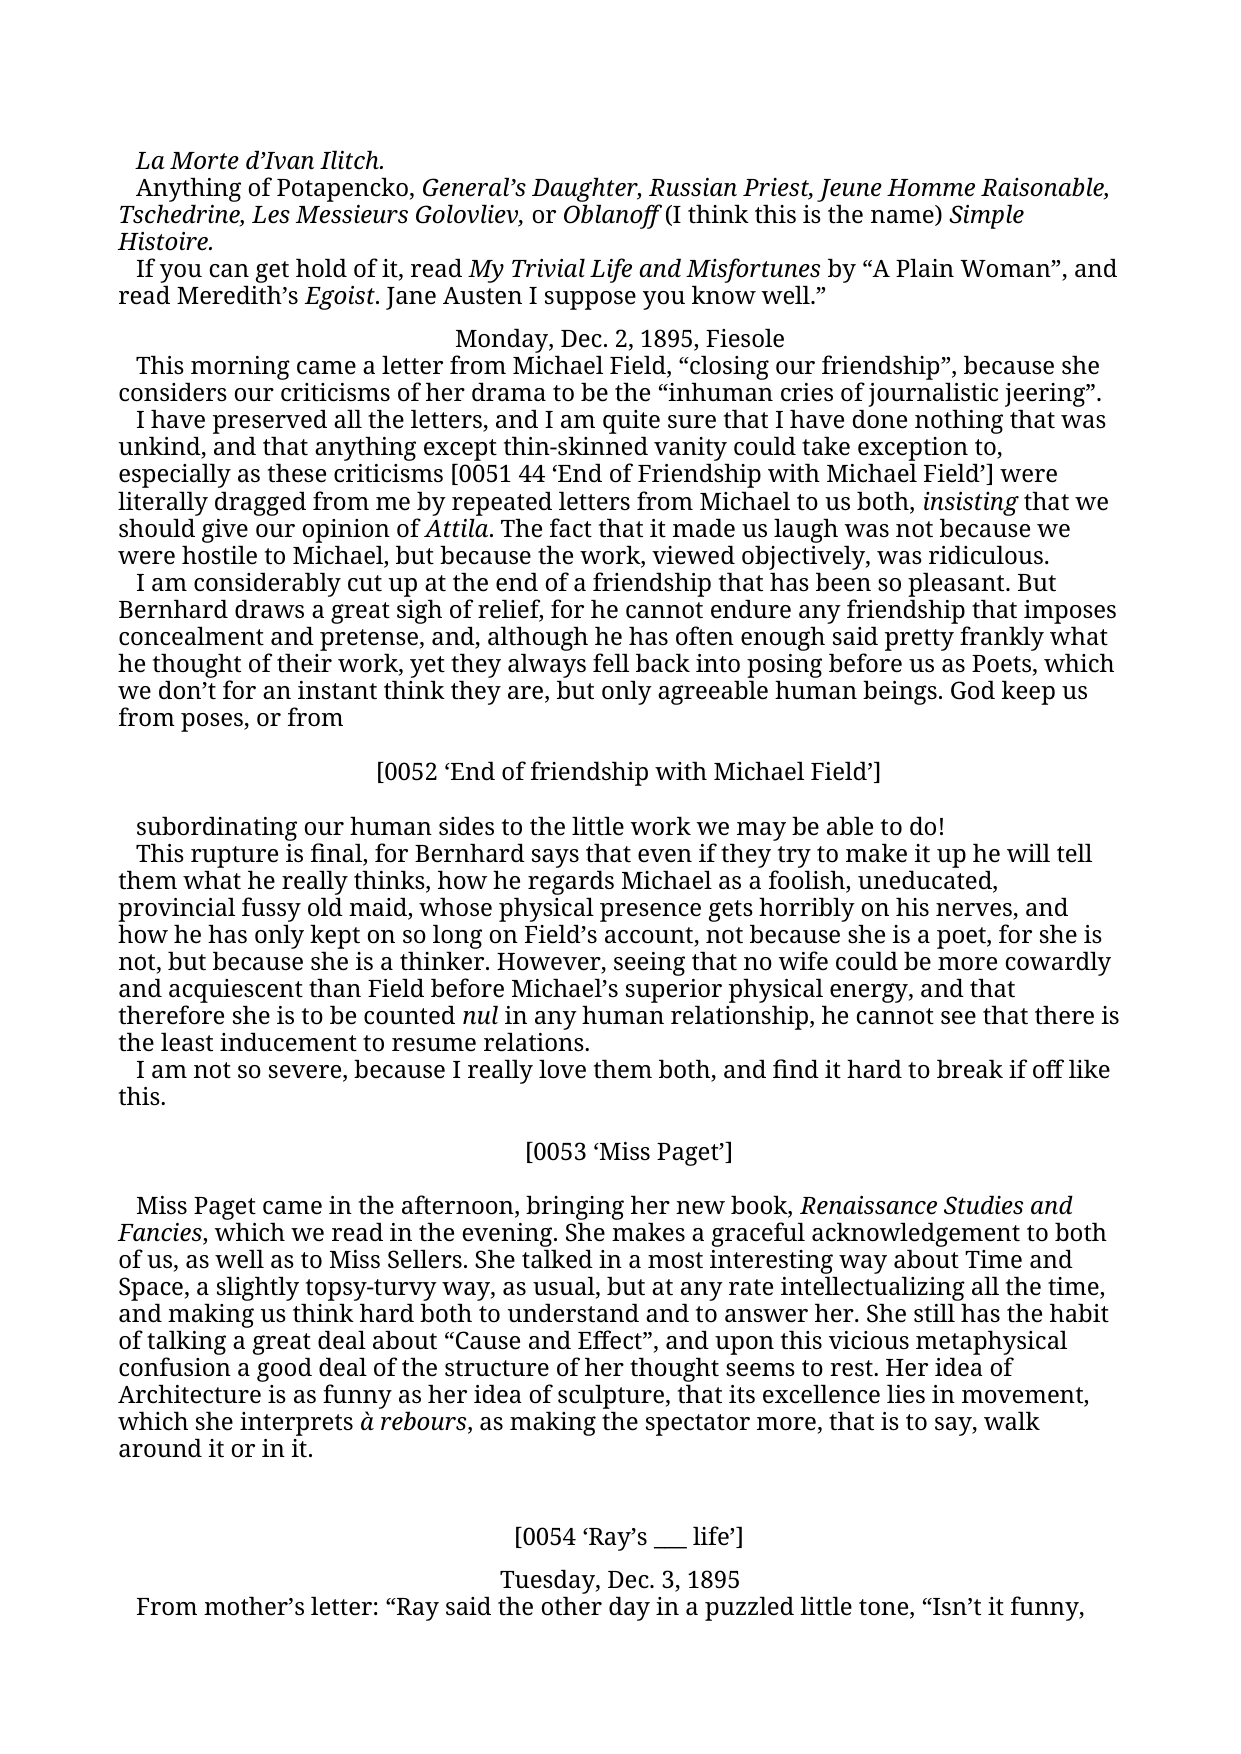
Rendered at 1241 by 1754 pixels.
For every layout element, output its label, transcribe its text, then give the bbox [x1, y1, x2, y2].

text La Morte d’Ivan Ilitch. [118, 148, 1122, 175]
text I have preserved all the letters, and I am quite sure that I have done nothing that was unkind, and that anything except thin-skinned vanity could take exception to, especially as these criticisms [0051 44 ‘End of Friendship with Michael Field’] were literally dragged from me by repeated letters from Michael to us both, insisting that we should give our opinion of Attila. The fact that it made us laugh was not because we were hostile to Michael, but because the work, viewed objectively, was ridiculous. [118, 407, 1122, 569]
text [118, 1593, 1122, 1621]
text If you can get hold of it, read My Trivial Life and Misfortunes by “A Plain Woman”, and read Meredith’s Egoist. Jane Austen I suppose you know well.” [118, 256, 1122, 310]
text subordinating our human sides to the little work we may be able to do! [118, 813, 1122, 840]
text Miss Paget came in the afternoon, bringing her new book, Renaissance Studies and Fancies, which we read in the evening. She makes a graceful acknowledgement to both of us, as well as to Miss Sellers. She talked in a most interesting way about Time and Space, a slightly topsy-turvy way, as usual, but at any rate intellectualizing all the time, and making us think hard both to understand and to answer her. She still has the habit of talking a great deal about “Cause and Effect”, and upon this vicious metaphysical confusion a good deal of the structure of her thought seems to rest. Her idea of Architecture is as funny as her idea of sculpture, that its excellence lies in movement, which she interprets à rebours, as making the spectator more, that is to say, walk around it or in it. [118, 1192, 1122, 1463]
text This morning came a letter from Michael Field, “closing our friendship”, because she considers our criticisms of her drama to be the “inhuman cries of journalistic jeering”. [118, 353, 1122, 407]
text [0053 ‘Miss Paget’] [118, 1138, 1122, 1165]
text [0052 ‘End of friendship with Michael Field’] [118, 759, 1122, 786]
text This rupture is final, for Bernhard says that even if they try to make it up he will tell them what he really thinks, how he regards Michael as a foolish, uneducated, provincial fussy old maid, whose physical presence gets horribly on his nerves, and how he has only kept on so long on Field’s account, not because she is a poet, for she is not, but because she is a thinker. However, seeing that no wife could be more cowardly and acquiescent than Field before Michael’s superior physical energy, and that therefore she is to be counted nul in any human relationship, he cannot see that there is the least inducement to resume relations. [118, 840, 1122, 1057]
text Monday, Dec. 2, 1895, Fiesole [118, 327, 1122, 353]
text [0054 ‘Ray’s ___ life’] [118, 1524, 1122, 1551]
text Tuesday, Dec. 3, 1895 [118, 1567, 1122, 1593]
text Anything of Potapencko, General’s Daughter, Russian Priest, Jeune Homme Raisonable, Tschedrine, Les Messieurs Golovliev, or Oblanoff (I think this is the name) Simple Histoire. [118, 175, 1122, 256]
text I am considerably cut up at the end of a friendship that has been so pleasant. But Bernhard draws a great sigh of relief, for he cannot endure any friendship that imposes concealment and pretense, and, although he has often enough said pretty frankly what he thought of their work, yet they always fell back into posing before us as Poets, which we don’t for an instant think they are, but only agreeable human beings. God keep us from poses, or from [118, 569, 1122, 732]
text I am not so severe, because I really love them both, and find it hard to break if off like this. [118, 1057, 1122, 1111]
